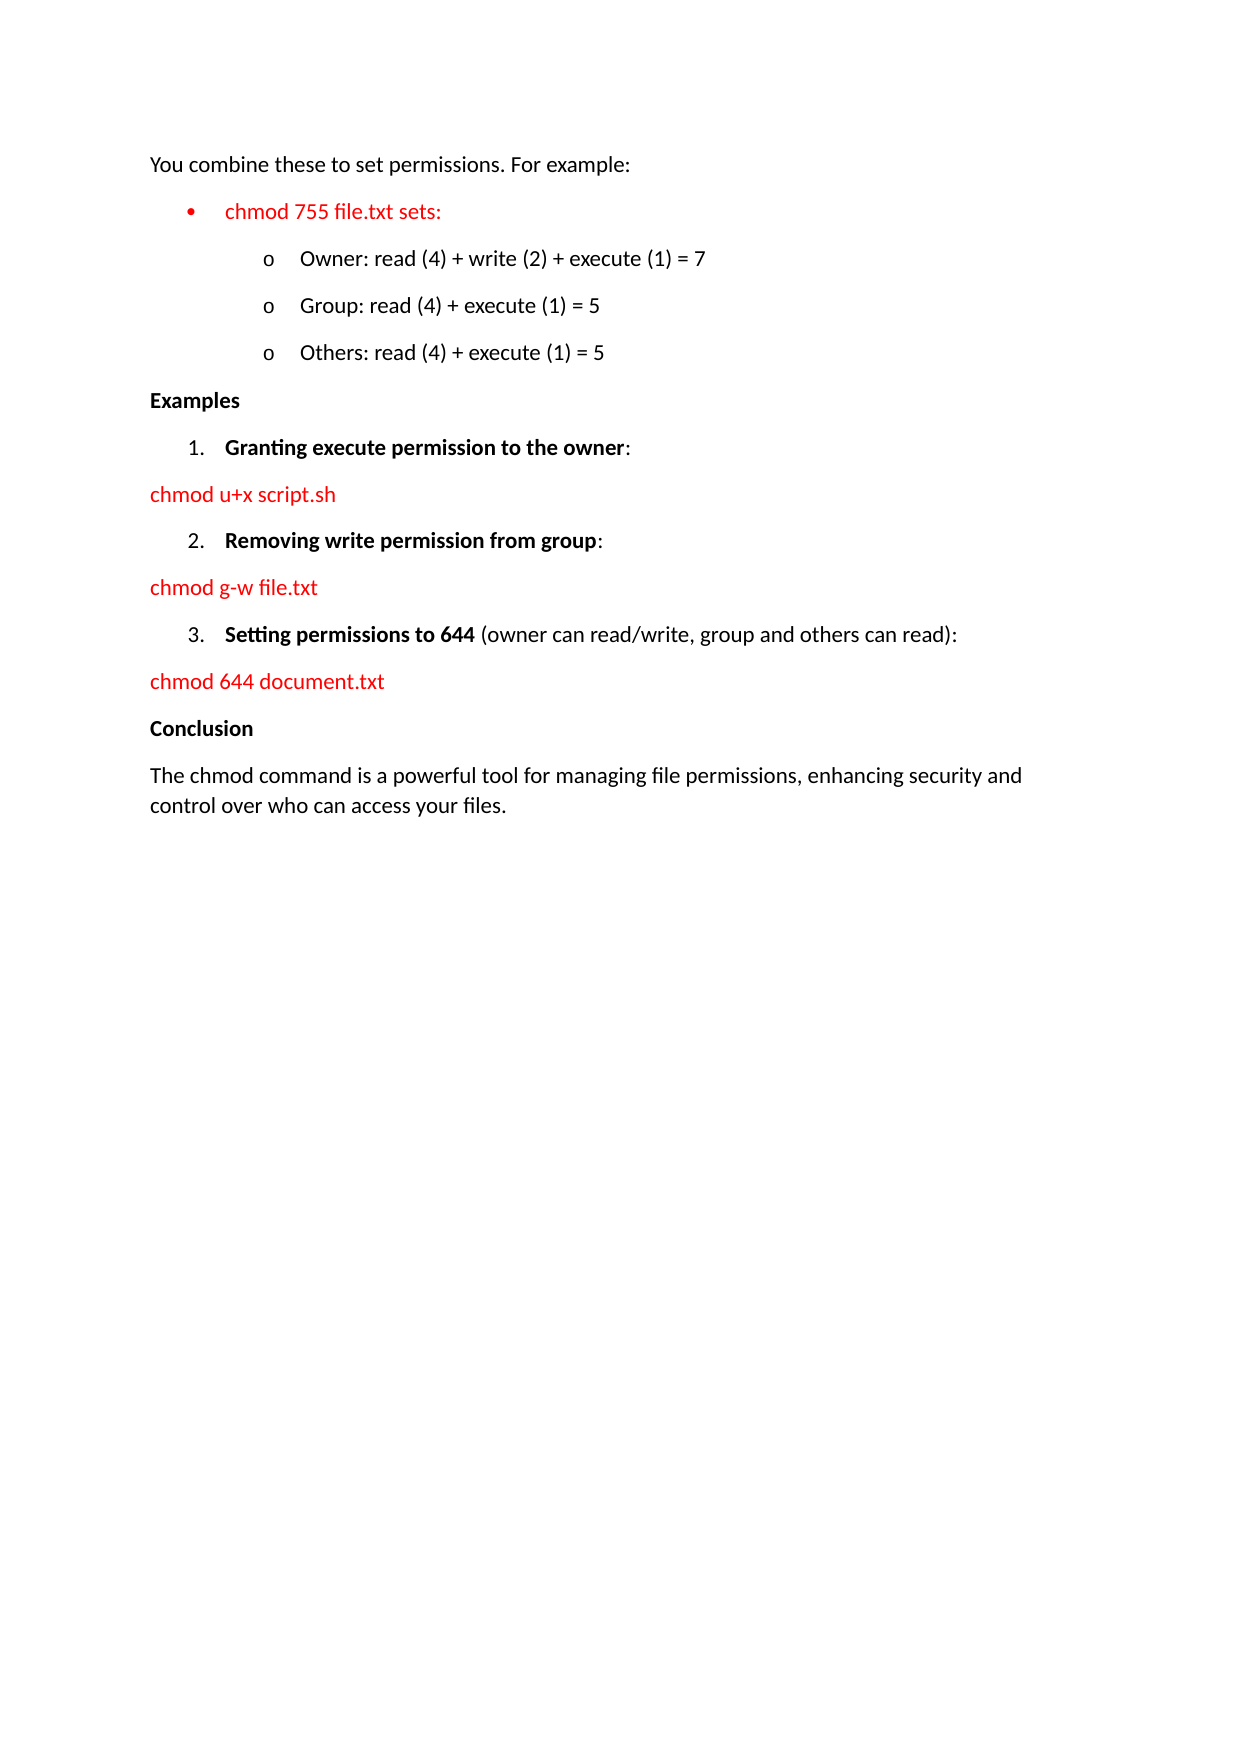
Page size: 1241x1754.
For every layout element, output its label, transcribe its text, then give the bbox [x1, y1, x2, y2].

list chmod 755 file.txt sets: [187, 197, 1090, 225]
list Group: read (4) + execute (1) = 5 [262, 291, 1090, 320]
text The chmod command is a powerful tool for managing file permissions, enhancing security and control over who can access your files. [150, 761, 1090, 819]
text Conclusion [150, 714, 1090, 742]
text You combine these to set permissions. For example: [150, 150, 1090, 178]
list Removing write permission from group: [187, 527, 1090, 554]
list Owner: read (4) + write (2) + execute (1) = 7 [262, 244, 1090, 272]
text chmod u+x script.sh [150, 480, 1090, 508]
text chmod 644 document.txt [150, 667, 1090, 695]
list Others: read (4) + execute (1) = 5 [262, 338, 1090, 367]
list Granting execute permission to the owner: [187, 433, 1090, 461]
text Examples [150, 386, 1090, 414]
text chmod g-w file.txt [150, 573, 1090, 601]
list Setting permissions to 644 (owner can read/write, group and others can read): [187, 620, 1090, 648]
